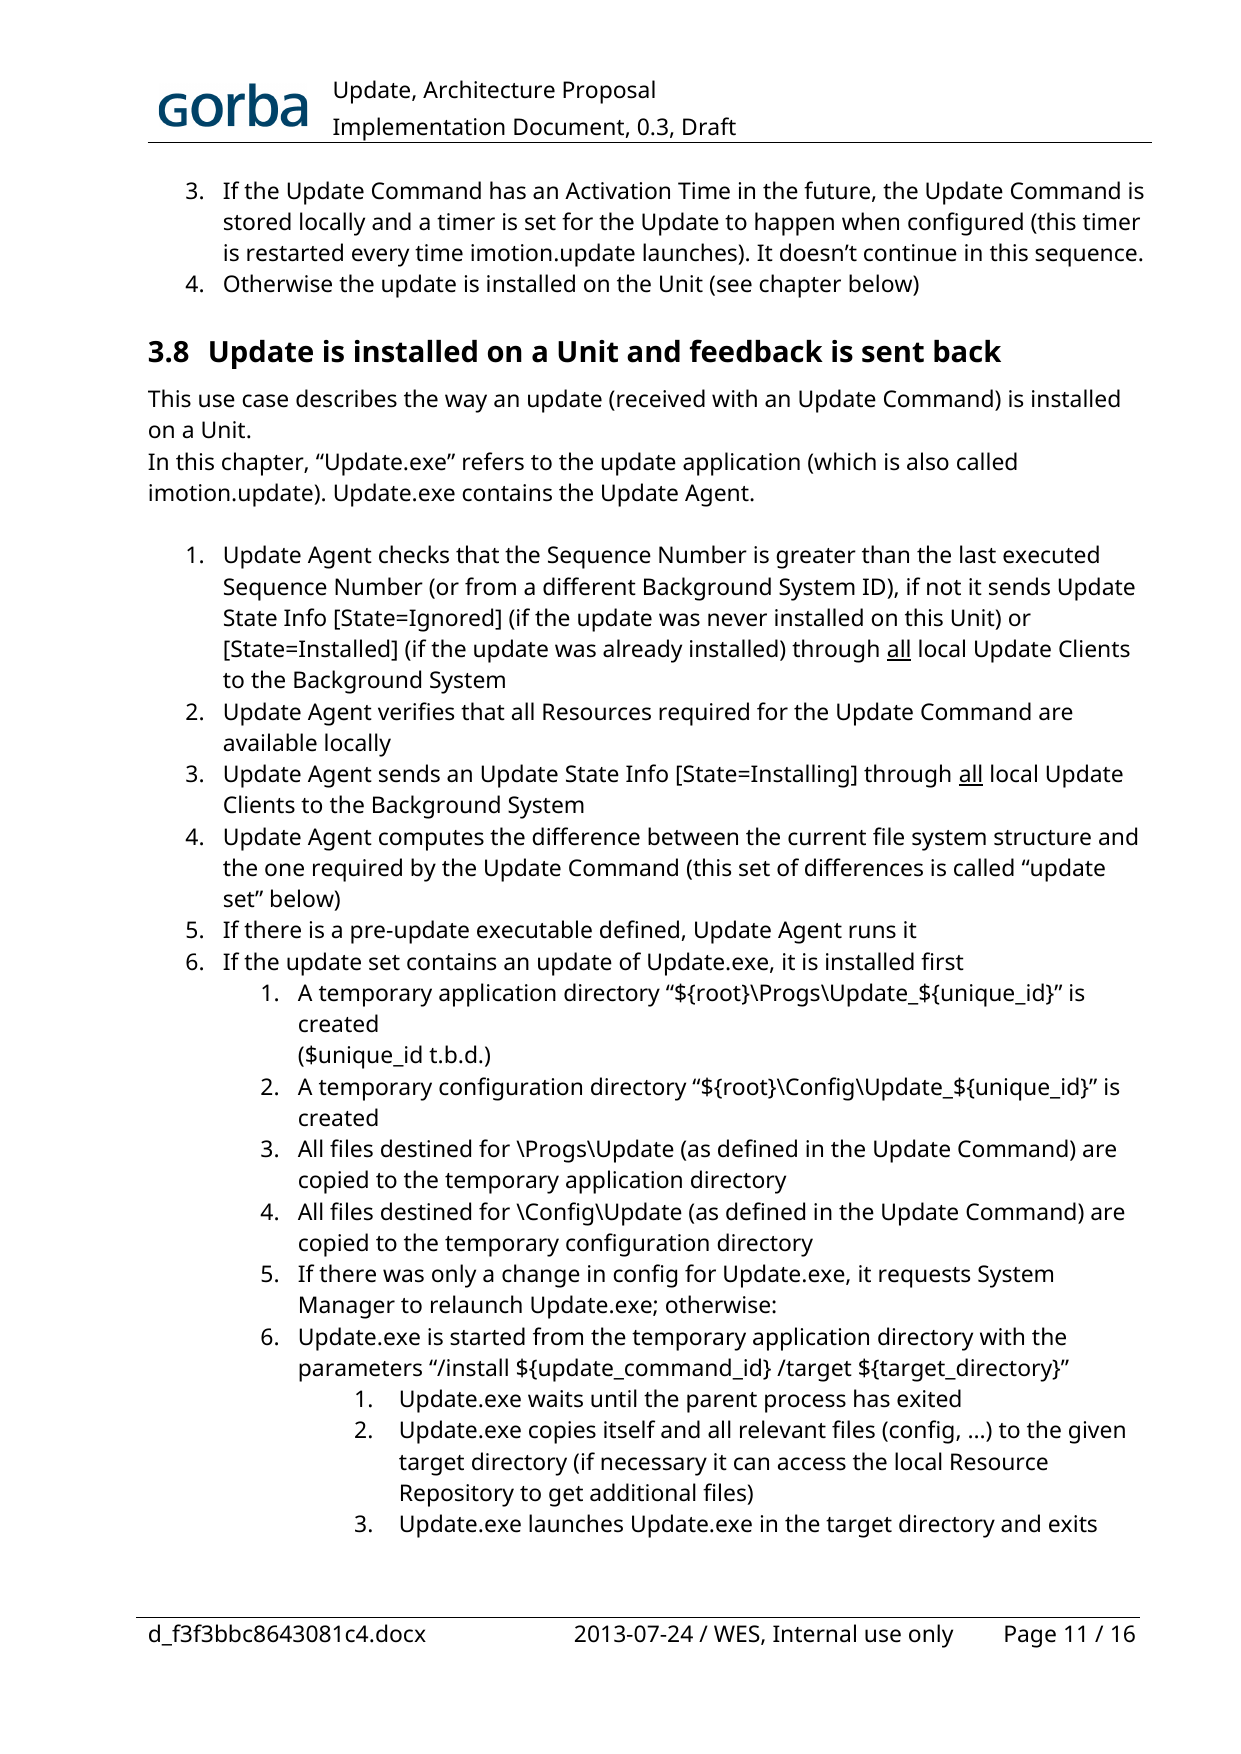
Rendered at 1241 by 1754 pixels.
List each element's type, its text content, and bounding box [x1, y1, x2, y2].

picture [158, 83, 308, 127]
list Otherwise the update is installed on the Unit (see chapter 3.8 below) [185, 268, 1152, 299]
list All files destined for \Config\Update (as defined in the Update Command) are copied to the temporary configuration directory [260, 1196, 1152, 1258]
list Update Agent verifies that all Resources required for the Update Command are available locally [185, 696, 1152, 758]
list Update Agent sends an Update State Info [State=Installing] through all local Update Clients to the Background System [185, 758, 1152, 821]
list Update Agent computes the difference between the current file system structure and the one required by the Update Command (this set of differences is called “update set” below) [185, 821, 1152, 914]
text In this chapter, “Update.exe” refers to the update application (which is also called imotion.update). Update.exe contains the Update Agent. [148, 446, 1152, 508]
list If the update set contains an update of Update.exe, it is installed first [185, 946, 1152, 977]
list A temporary application directory “${root}\Progs\Update_${unique_id}” is created ($unique_id t.b.d.) [260, 977, 1152, 1071]
list Update Agent checks that the Sequence Number is greater than the last executed Sequence Number (or from a different Background System ID), if not it sends Update State Info [State=Ignored] (if the update was never installed on this Unit) or [State=Installed] (if the update was already installed) through all local Update Clients to the Background System [185, 539, 1152, 696]
list All files destined for \Progs\Update (as defined in the Update Command) are copied to the temporary application directory [260, 1133, 1152, 1196]
list If there is a pre-update executable defined, Update Agent runs it [185, 914, 1152, 946]
subtitle Update is installed on a Unit and feedback is sent back [148, 331, 1152, 371]
text This use case describes the way an update (received with an Update Command) is installed on a Unit. [148, 383, 1152, 446]
list Update.exe is started from the temporary application directory with the parameters “/install ${update_command_id} /target ${target_directory}” [260, 1321, 1152, 1383]
list If the Update Command has an Activation Time in the future, the Update Command is stored locally and a timer is set for the Update to happen when configured (this timer is restarted every time imotion.update launches). It doesn’t continue in this sequence. [185, 174, 1152, 268]
list A temporary configuration directory “${root}\Config\Update_${unique_id}” is created [260, 1071, 1152, 1133]
list Update.exe waits until the parent process has exited [354, 1383, 1152, 1414]
list Update.exe launches Update.exe in the target directory and exits [354, 1508, 1152, 1539]
list Update.exe copies itself and all relevant files (config, …) to the given target directory (if necessary it can access the local Resource Repository to get additional files) [354, 1414, 1152, 1508]
list If there was only a change in config for Update.exe, it requests System Manager to relaunch Update.exe; otherwise: [260, 1258, 1152, 1321]
